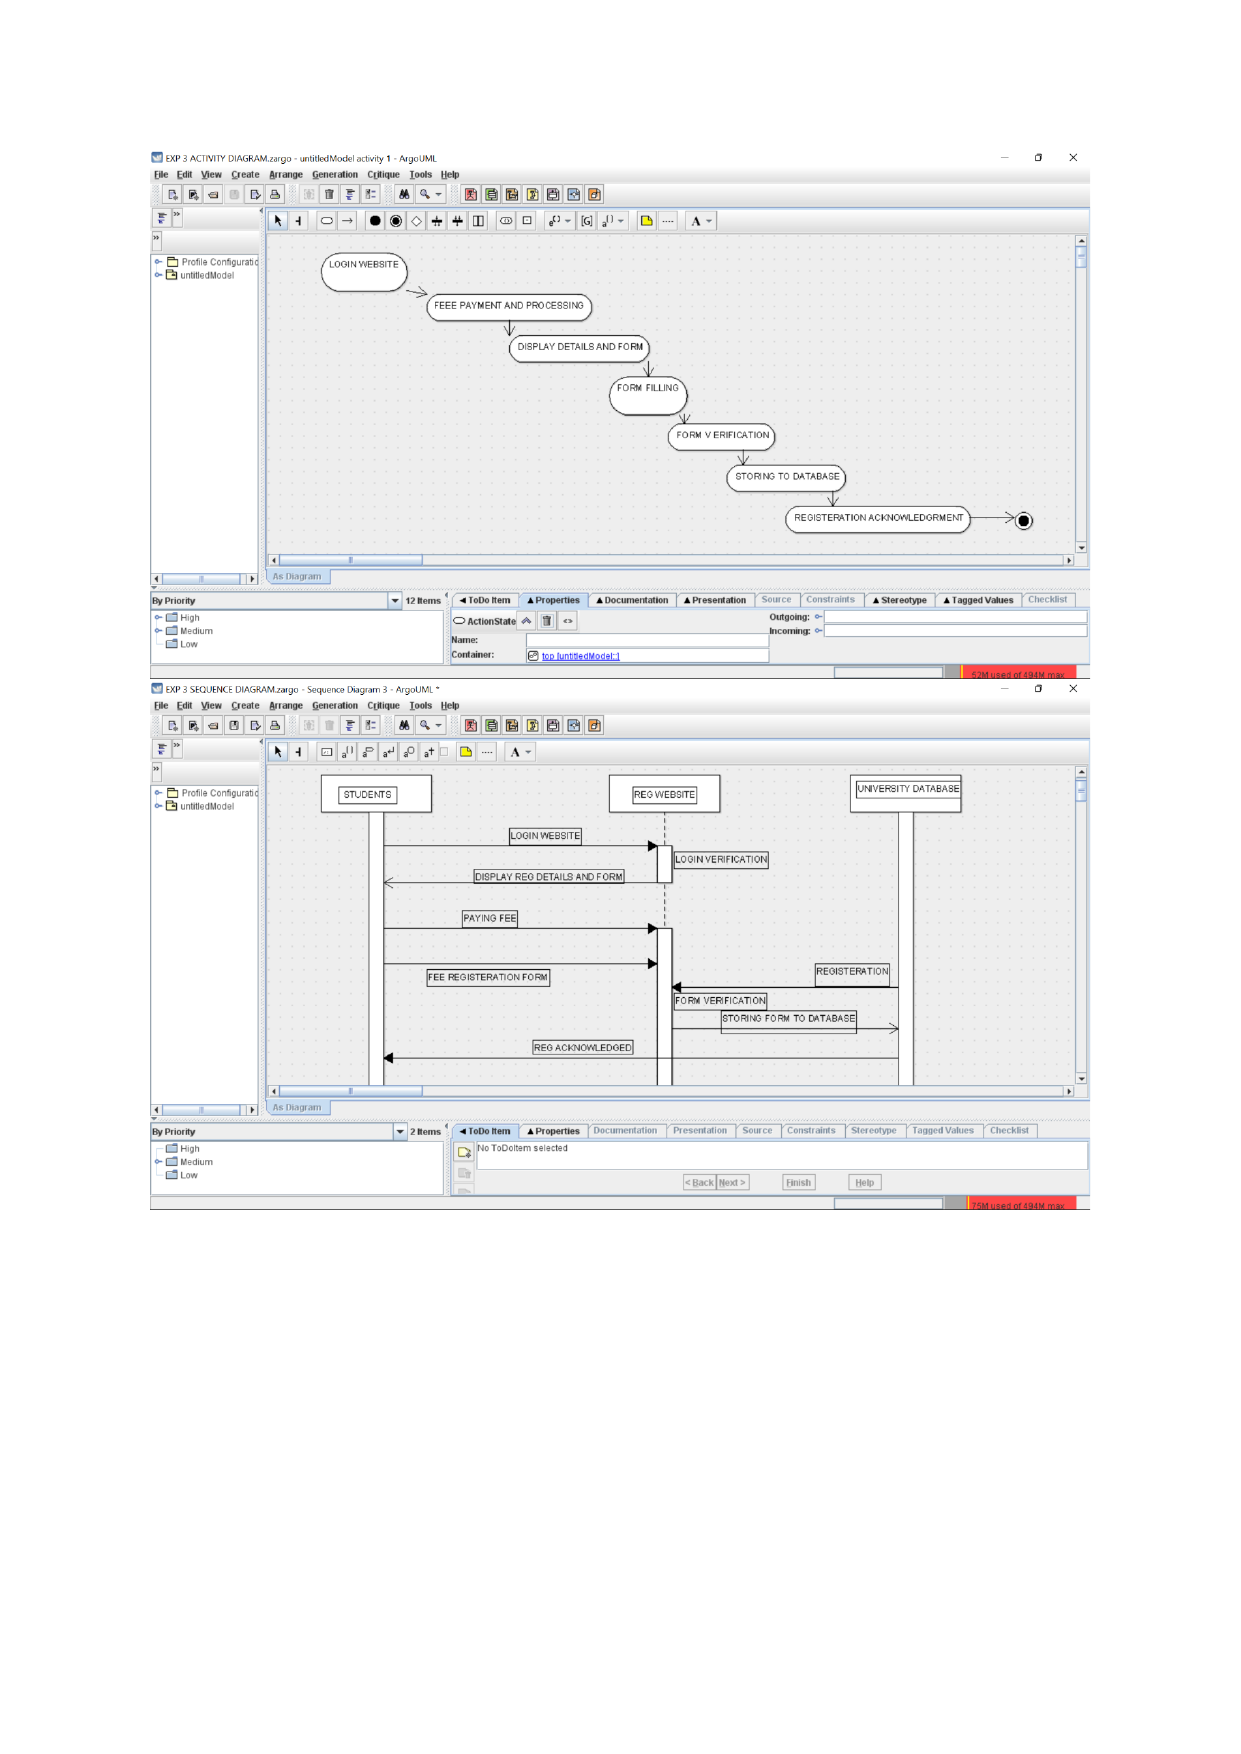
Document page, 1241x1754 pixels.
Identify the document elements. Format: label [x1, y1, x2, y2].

picture [150, 681, 1091, 1210]
picture [150, 150, 1091, 679]
